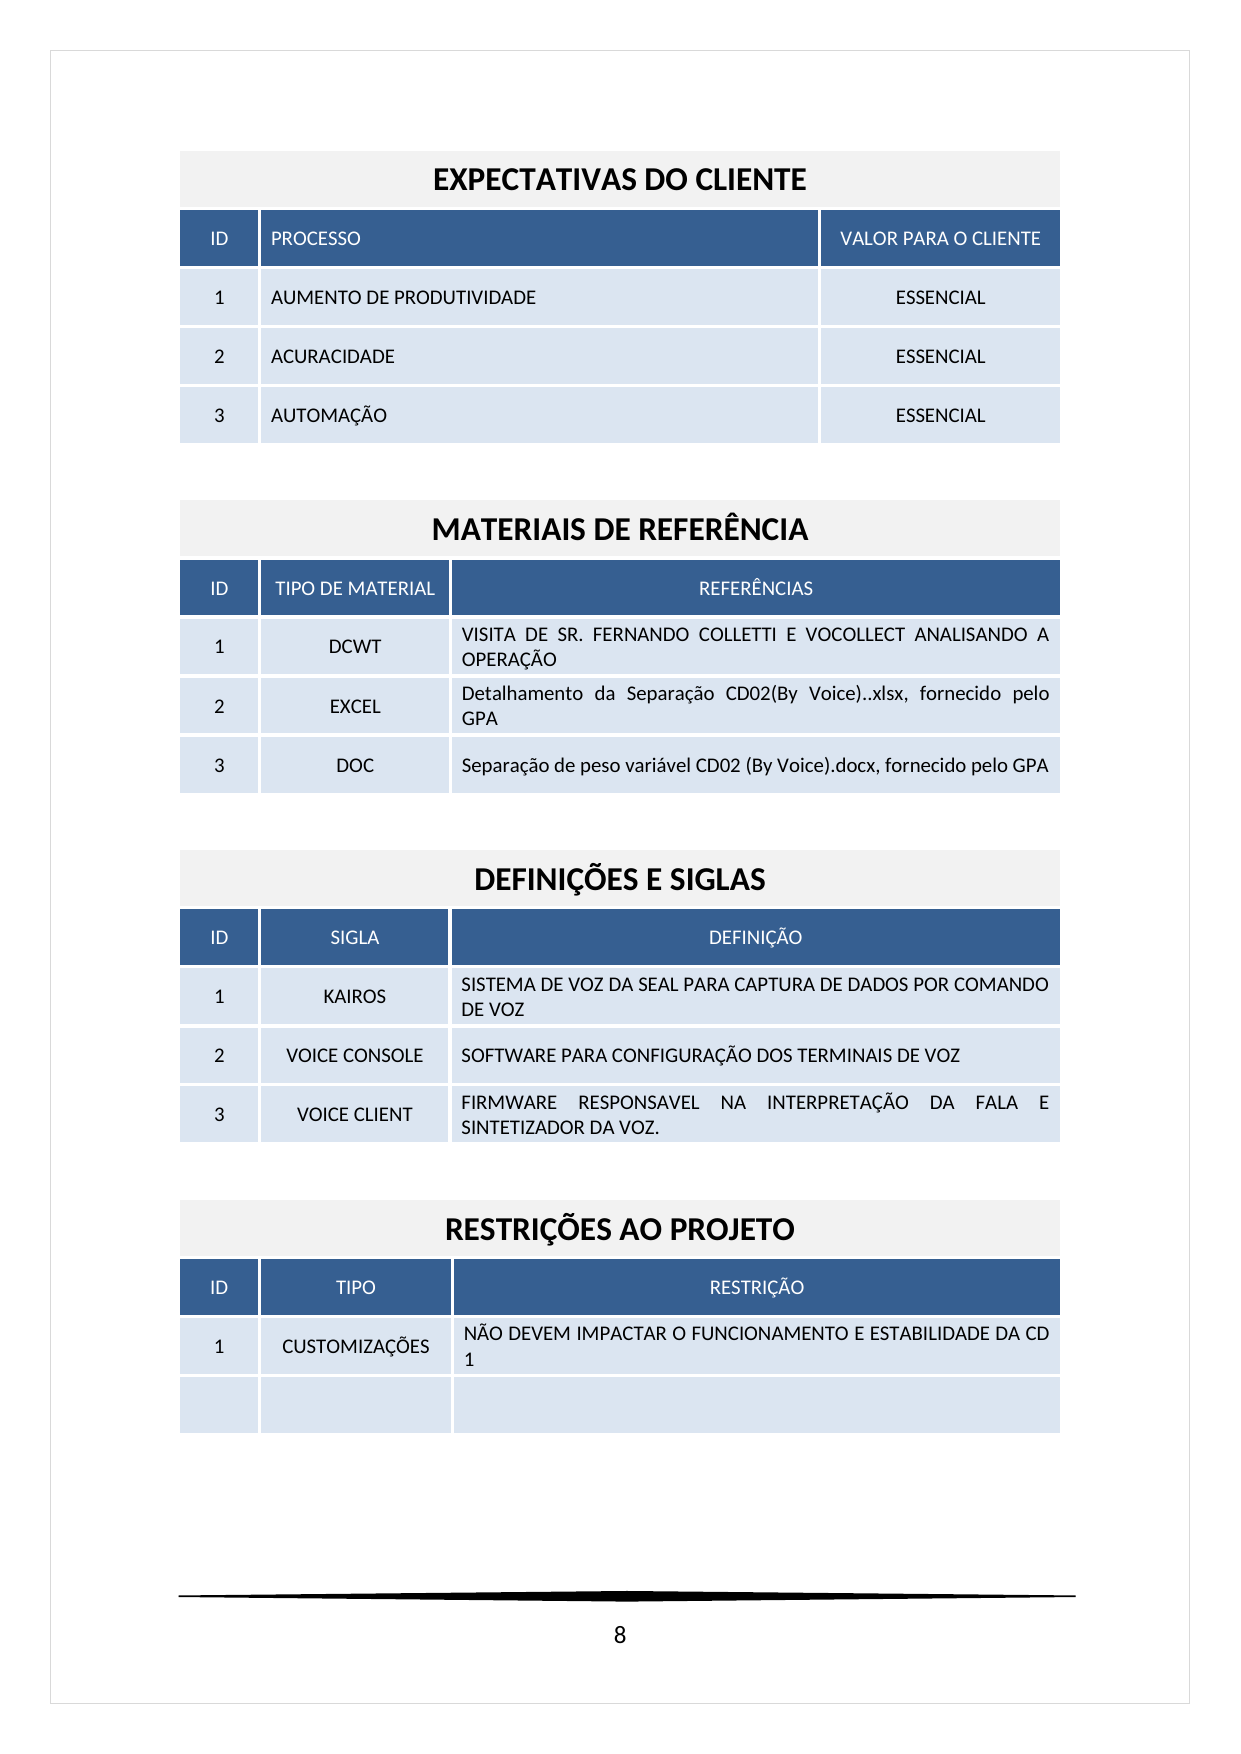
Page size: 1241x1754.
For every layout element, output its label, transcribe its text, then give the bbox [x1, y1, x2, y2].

table_cell Detalhamento da Separação CD02(By Voice)..xlsx, fornecido pelo GPA [452, 678, 1060, 733]
table_cell FIRMWARE RESPONSAVEL NA INTERPRETAÇÃO DA FALA E SINTETIZADOR DA VOZ. [452, 1086, 1060, 1142]
table_cell 1 [180, 1318, 258, 1374]
table_cell CUSTOMIZAÇÕES [261, 1318, 451, 1374]
table_cell KAIROS [261, 968, 448, 1024]
table_cell 2 [180, 328, 258, 384]
table_cell DOC [261, 737, 449, 793]
table_cell 3 [180, 387, 258, 443]
table_cell [261, 1377, 451, 1433]
table_cell RESTRIÇÃO [454, 1259, 1060, 1315]
table_cell VALOR PARA O CLIENTE [821, 210, 1060, 266]
table_cell VISITA DE SR. FERNANDO COLLETTI E VOCOLLECT ANALISANDO A OPERAÇÃO [452, 619, 1060, 674]
table_cell TIPO DE MATERIAL [261, 560, 449, 615]
table_cell TIPO [261, 1259, 451, 1315]
table_cell 1 [180, 968, 258, 1024]
table_cell ESSENCIAL [821, 269, 1060, 325]
table_cell ID [180, 560, 258, 615]
table_cell ACURACIDADE [261, 328, 818, 384]
table_cell DEFINIÇÃO [452, 909, 1060, 965]
table_cell VOICE CLIENT [261, 1086, 448, 1142]
table_cell DCWT [261, 619, 449, 674]
table_cell [180, 1377, 258, 1433]
table_header RESTRIÇÕES AO PROJETO [180, 1200, 1060, 1256]
table_cell ID [180, 909, 258, 965]
table_cell [454, 1377, 1060, 1433]
table_cell REFERÊNCIAS [452, 560, 1060, 615]
table_cell ESSENCIAL [821, 387, 1060, 443]
table_cell PROCESSO [261, 210, 818, 266]
table_cell 3 [180, 737, 258, 793]
table_cell AUTOMAÇÃO [261, 387, 818, 443]
table_cell 3 [180, 1086, 258, 1142]
table_header EXPECTATIVAS DO CLIENTE [180, 151, 1060, 207]
table_cell 2 [180, 678, 258, 733]
table_cell ID [180, 210, 258, 266]
table_cell SOFTWARE PARA CONFIGURAÇÃO DOS TERMINAIS DE VOZ [452, 1028, 1060, 1083]
table_cell EXCEL [261, 678, 449, 733]
table_cell 2 [180, 1028, 258, 1083]
table_header MATERIAIS DE REFERÊNCIA [180, 500, 1060, 556]
table_cell 1 [180, 619, 258, 674]
table_cell ID [180, 1259, 258, 1315]
table_cell ESSENCIAL [821, 328, 1060, 384]
table_header DEFINIÇÕES E SIGLAS [180, 850, 1060, 906]
table_cell SISTEMA DE VOZ DA SEAL PARA CAPTURA DE DADOS POR COMANDO DE VOZ [452, 968, 1060, 1024]
table_cell AUMENTO DE PRODUTIVIDADE [261, 269, 818, 325]
table_cell 1 [180, 269, 258, 325]
table_cell SIGLA [261, 909, 448, 965]
table_cell NÃO DEVEM IMPACTAR O FUNCIONAMENTO E ESTABILIDADE DA CD 1 [454, 1318, 1060, 1374]
table_cell VOICE CONSOLE [261, 1028, 448, 1083]
table_cell Separação de peso variável CD02 (By Voice).docx, fornecido pelo GPA [452, 737, 1060, 793]
